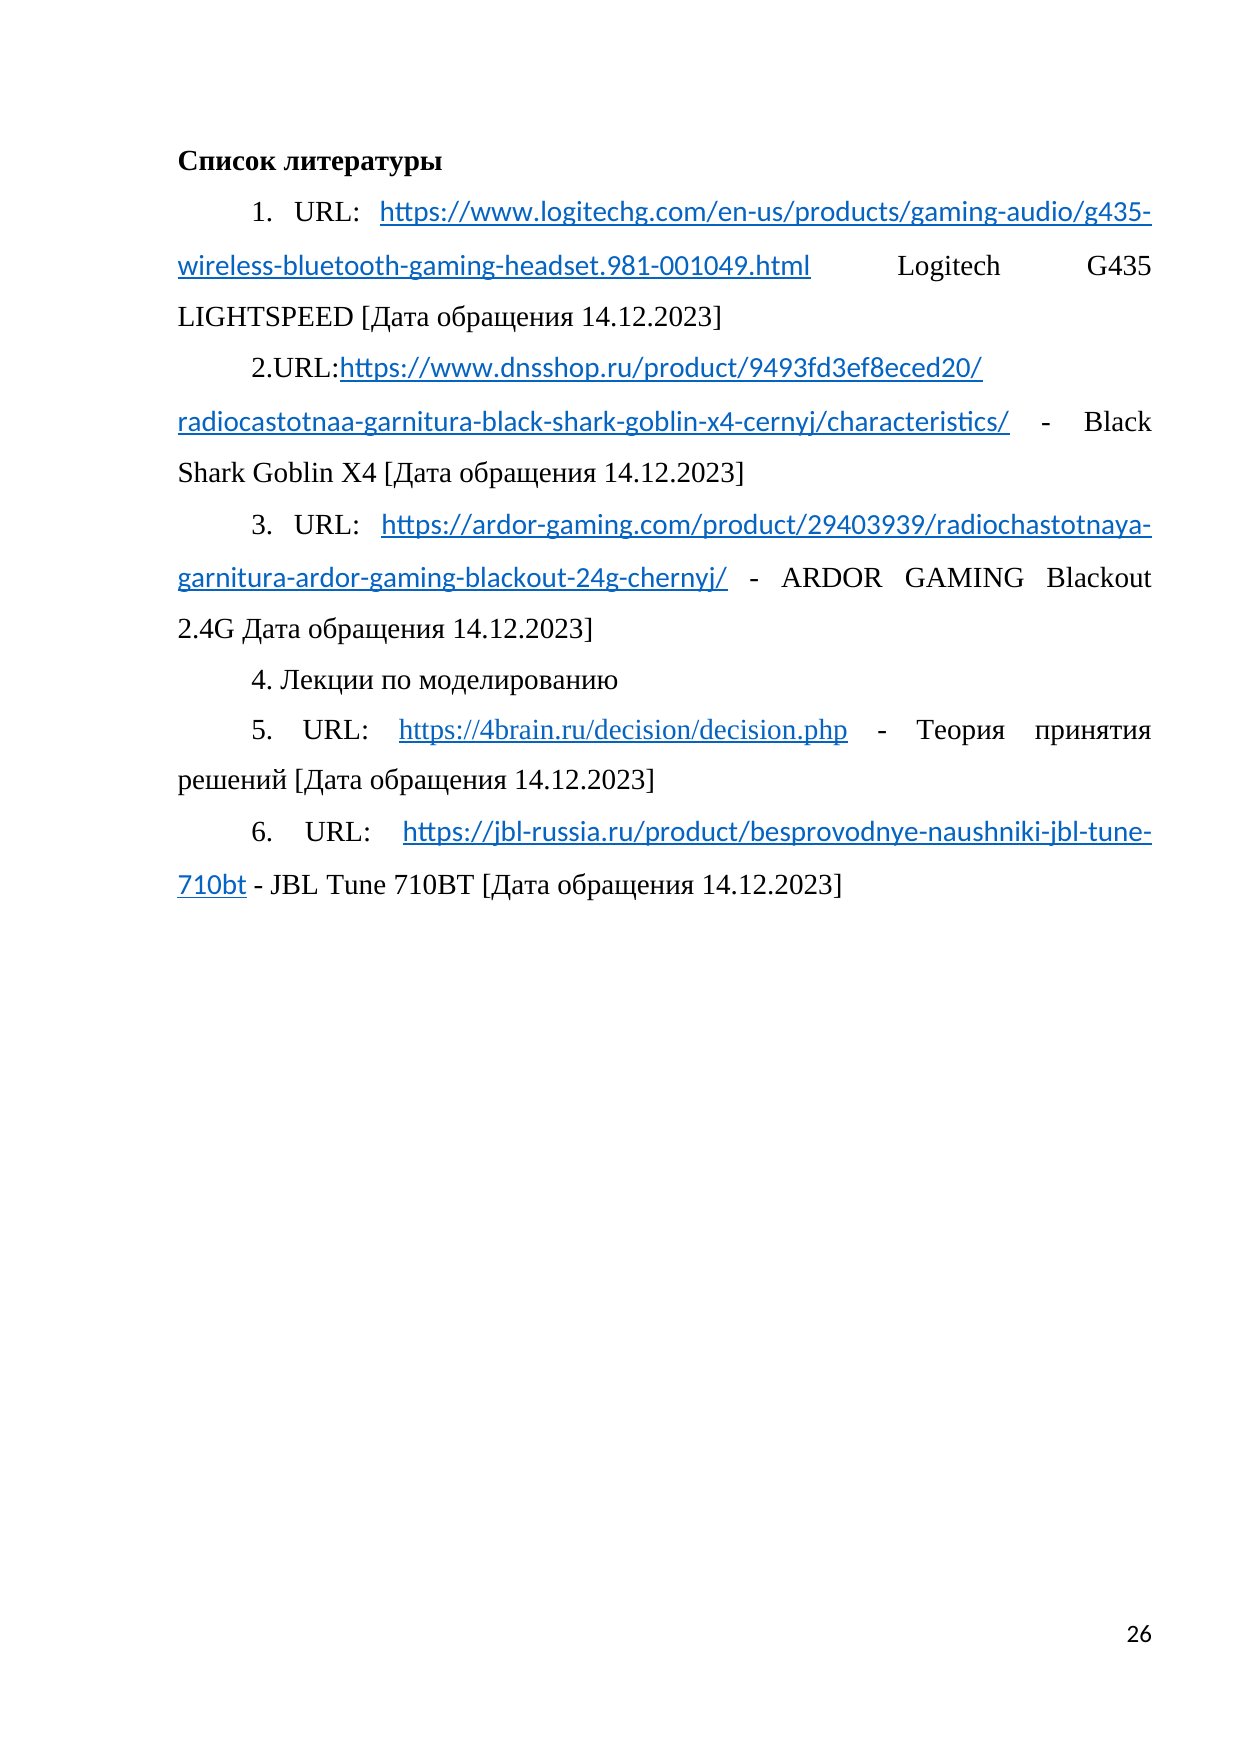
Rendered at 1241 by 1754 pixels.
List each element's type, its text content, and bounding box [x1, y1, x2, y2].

text 3. URL: https://ardor-gaming.com/product/29403939/radiochastotnaya-garnitura-ardor-gaming-blackout-24g-chernyj/ - ARDOR GAMING Blackout 2.4G Дата обращения 14.12.2023] [177, 506, 1152, 645]
text 5. URL: https://4brain.ru/decision/decision.php - Теория принятия решений [Дата обращения 14.12.2023] [177, 712, 1152, 796]
text 4. Лекции по моделированию [177, 662, 1152, 695]
text 6. URL: https://jbl-russia.ru/product/besprovodnye-naushniki-jbl-tune-710bt - JBL Tune 710BT [Дата обращения 14.12.2023] [177, 813, 1152, 902]
subtitle Список литературы [177, 143, 1152, 177]
text 1. URL: https://www.logitechg.com/en-us/products/gaming-audio/g435-wireless-bluetooth-gaming-headset.981-001049.html Logitech G435 LIGHTSPEED [Дата обращения 14.12.2023] [177, 193, 1152, 333]
text 2.URL:https://www.dnsshop.ru/product/9493fd3ef8eced20/radiocastotnaa-garnitura-black-shark-goblin-x4-cernyj/characteristics/ - Black Shark Goblin X4 [Дата обращения 14.12.2023] [177, 349, 1152, 489]
